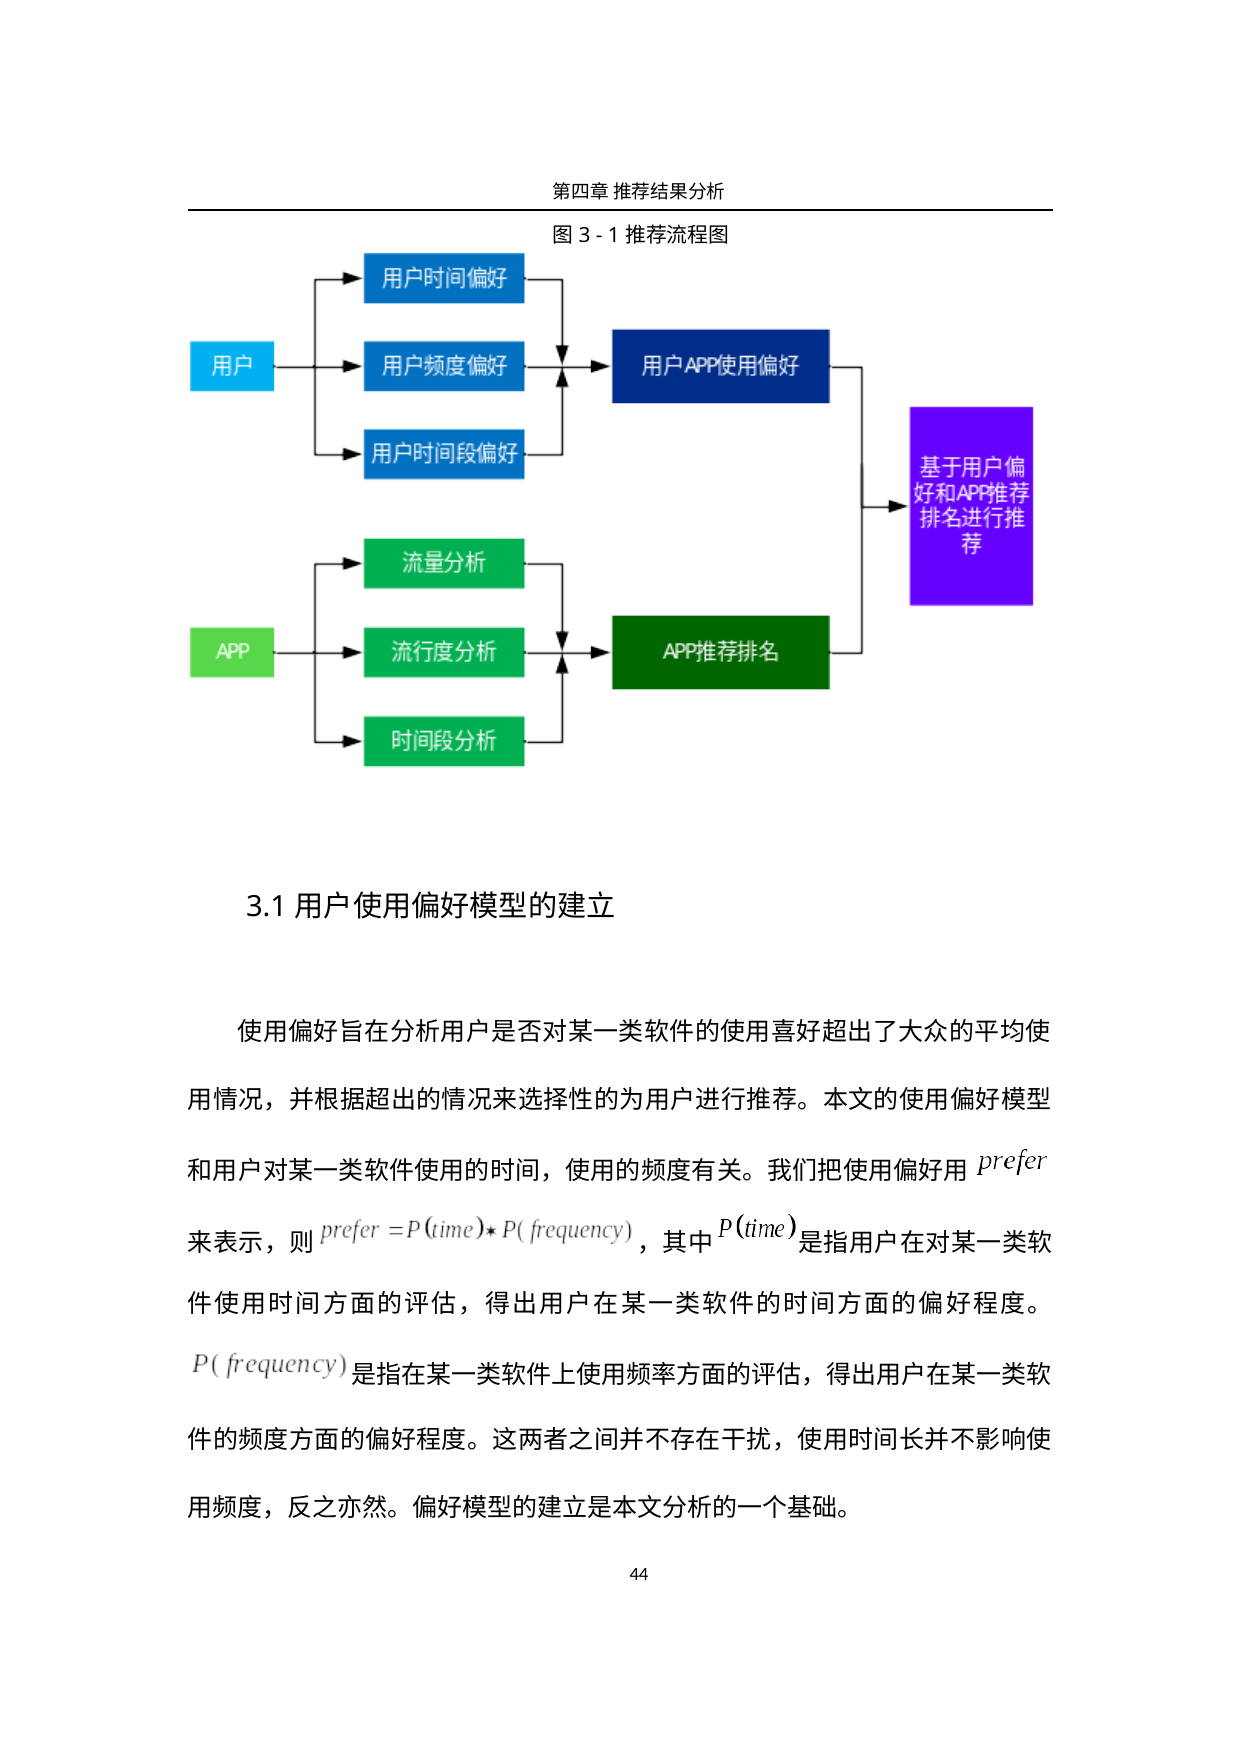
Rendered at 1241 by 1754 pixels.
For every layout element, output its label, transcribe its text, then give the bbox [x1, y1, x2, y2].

text 使用偏好旨在分析用户是否对某一类软件的使用喜好超出了大众的平均使用情况，并根据超出的情况来选择性的为用户进行推荐。本文的使用偏好模型和用户对某一类软件使用的时间，使用的频度有关。我们把使用偏好用来表示，则，其中是指用户在对某一类软件使用时间方面的评估，得出用户在某一类软件的时间方面的偏好程度。是指在某一类软件上使用频率方面的评估，得出用户在某一类软件的频度方面的偏好程度。这两者之间并不存在干扰，使用时间长并不影响使用频度，反之亦然。偏好模型的建立是本文分析的一个基础。 [187, 996, 1053, 1539]
subtitle 3.1 用户使用偏好模型的建立 [187, 870, 1053, 938]
text 图 3 - 1 推荐流程图 [187, 217, 1053, 251]
